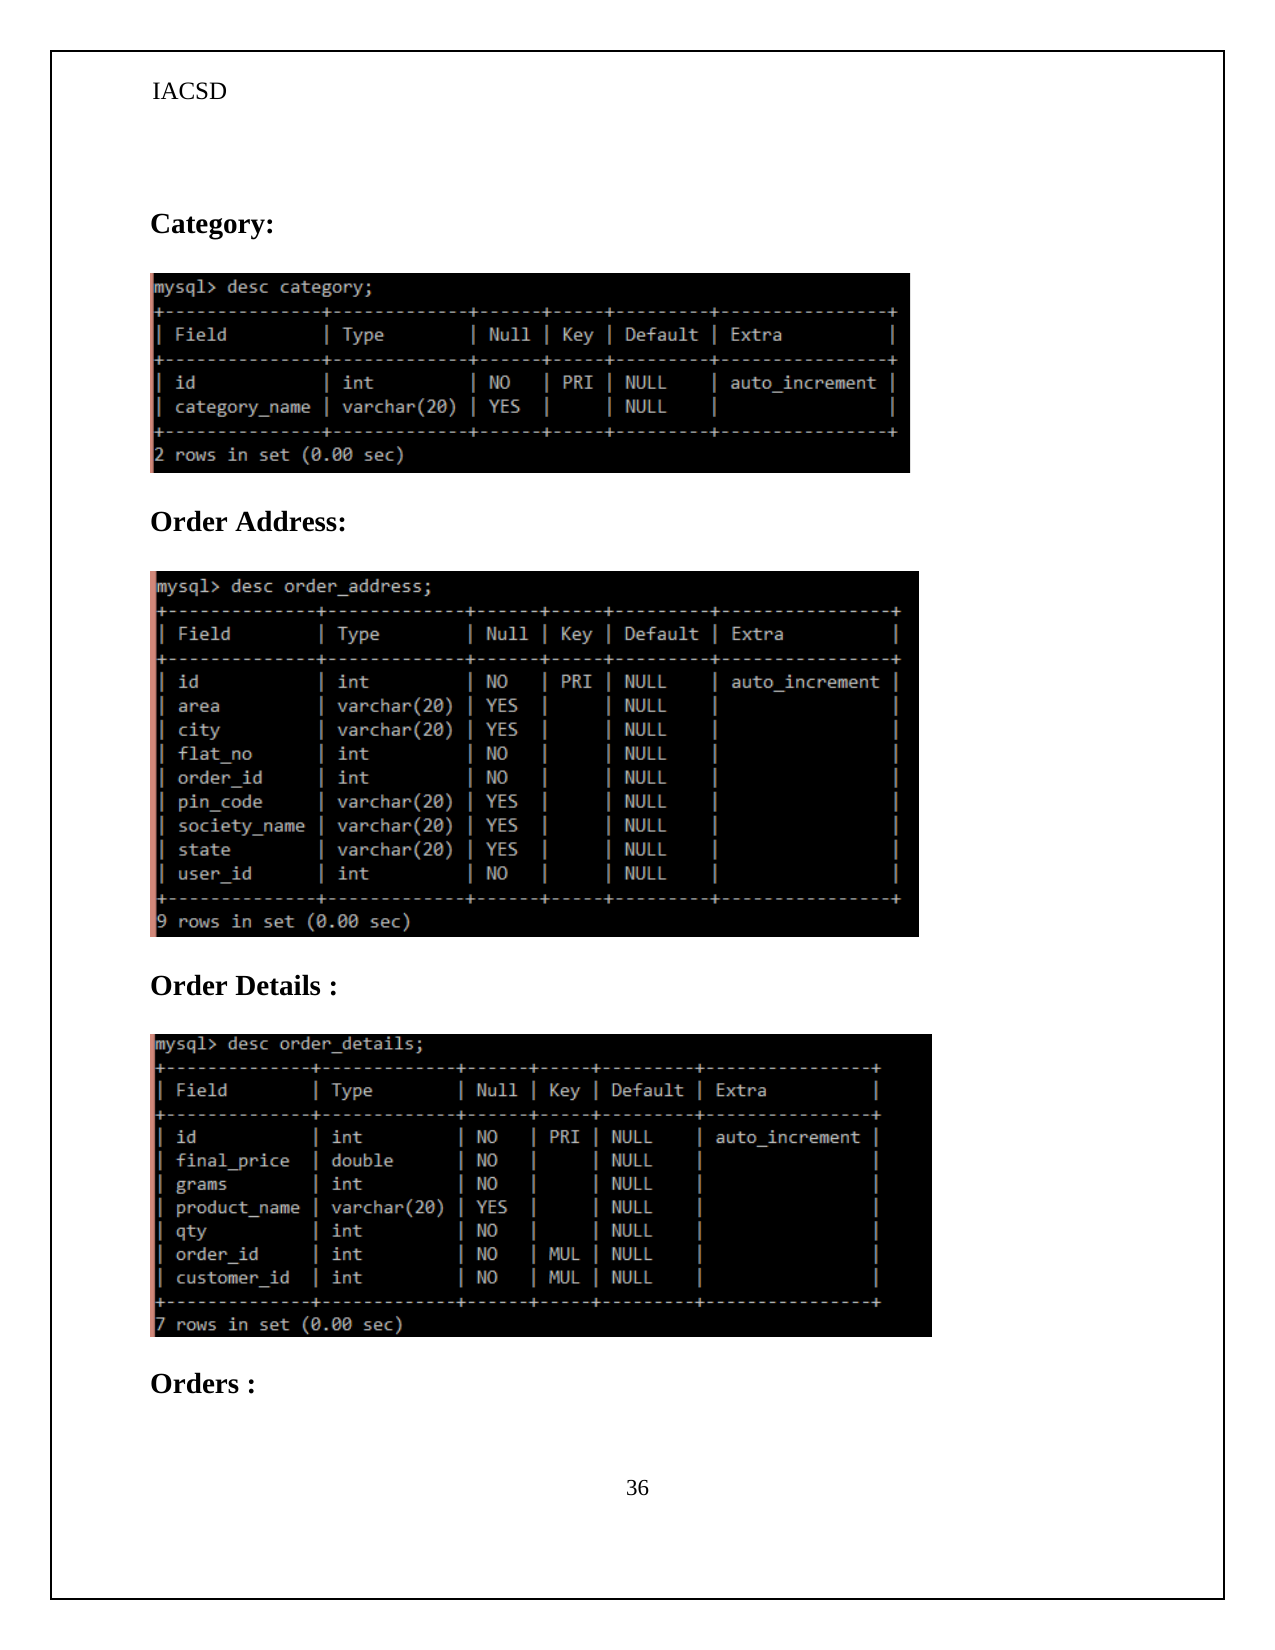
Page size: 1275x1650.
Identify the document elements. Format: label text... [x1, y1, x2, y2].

picture [150, 273, 911, 473]
text Order Address: [150, 504, 1221, 538]
text Orders : [150, 1366, 1221, 1400]
picture [150, 1034, 932, 1337]
text Order Details : [150, 968, 1221, 1001]
picture [150, 571, 919, 937]
text Category: [150, 206, 1221, 239]
